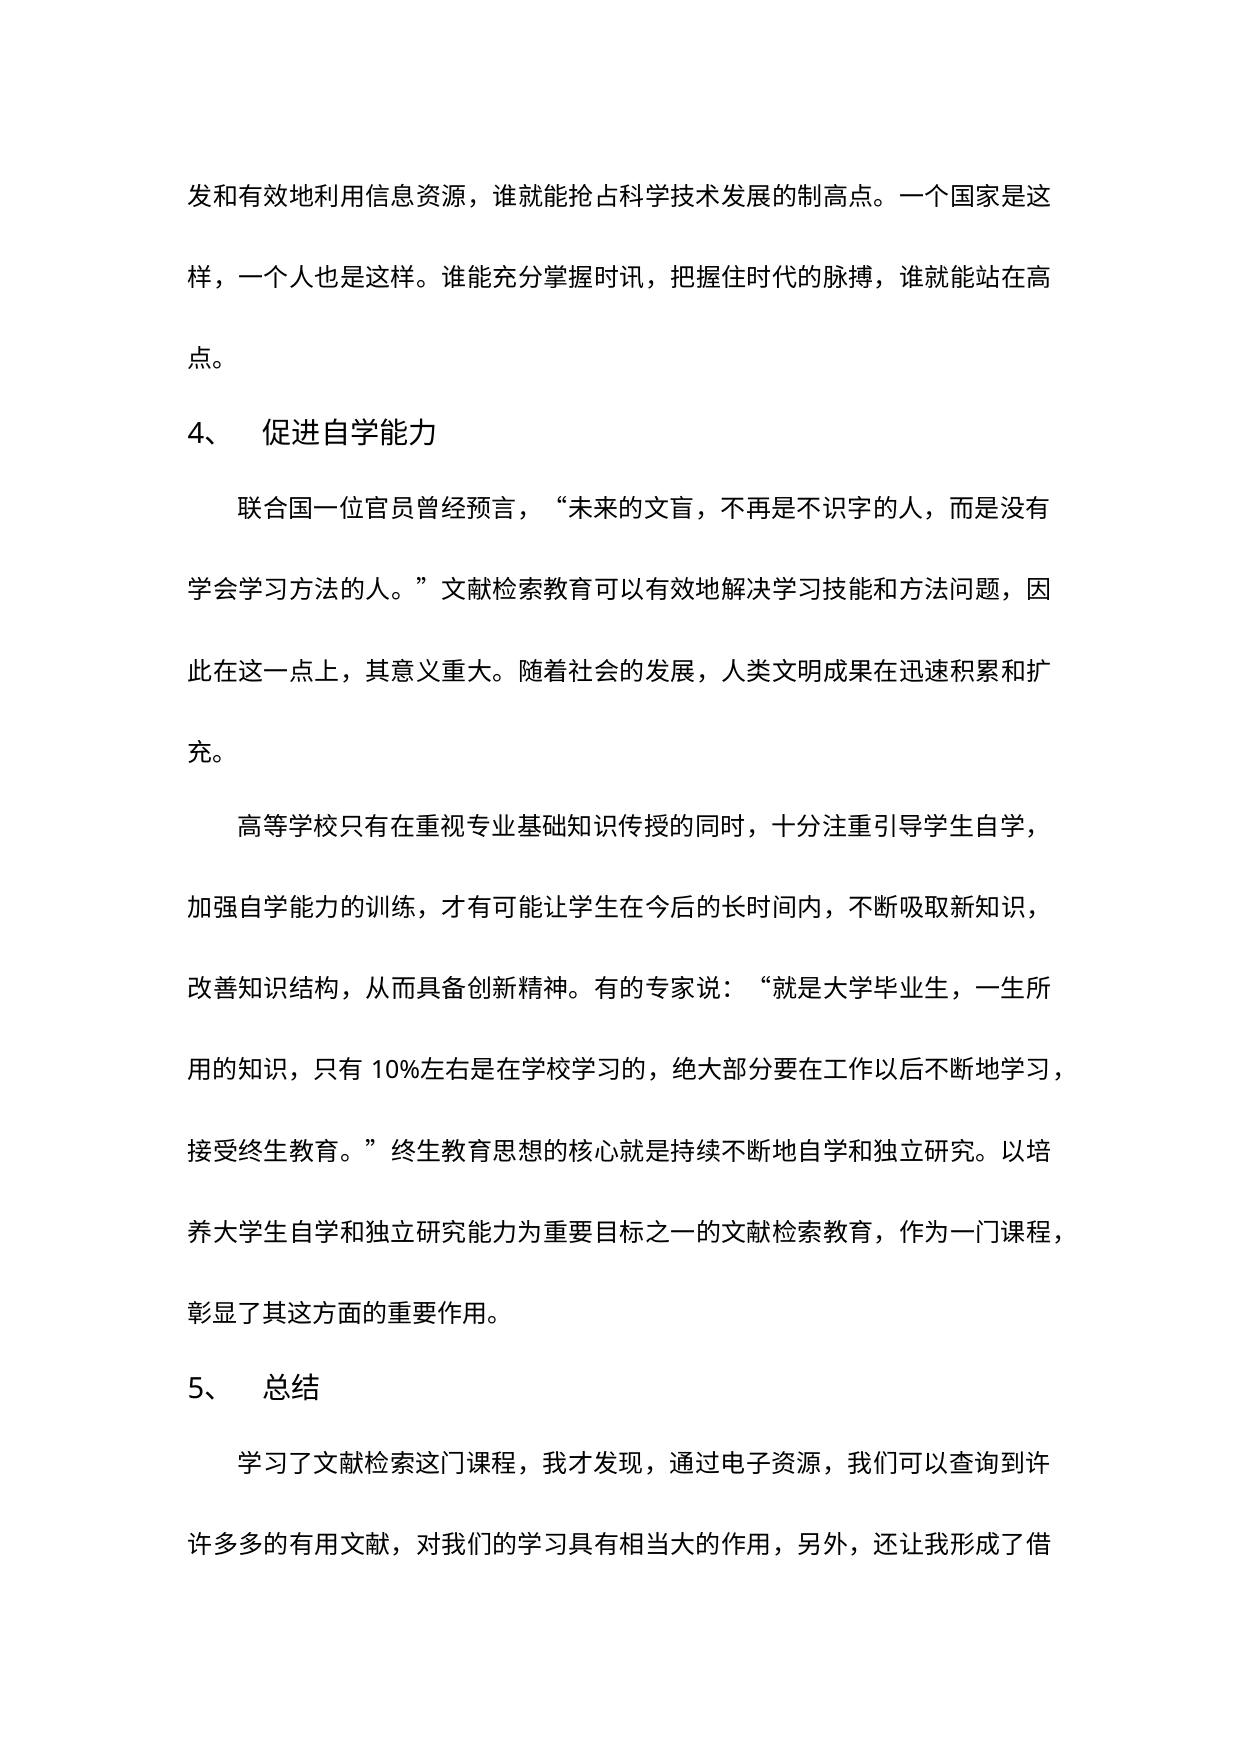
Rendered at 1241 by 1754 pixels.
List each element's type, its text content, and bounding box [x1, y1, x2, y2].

text 高等学校只有在重视专业基础知识传授的同时，十分注重引导学生自学，加强自学能力的训练，才有可能让学生在今后的长时间内，不断吸取新知识，改善知识结构，从而具备创新精神。有的专家说：“就是大学毕业生，一生所用的知识，只有 10%左右是在学校学习的，绝大部分要在工作以后不断地学习，接受终生教育。”终生教育思想的核心就是持续不断地自学和独立研究。以培养大学生自学和独立研究能力为重要目标之一的文献检索教育，作为一门课程，彰显了其这方面的重要作用。 [187, 792, 1053, 1344]
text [187, 1429, 1053, 1575]
list 总结 [187, 1353, 1053, 1418]
text 联合国一位官员曾经预言，“未来的文盲，不再是不识字的人，而是没有学会学习方法的人。”文献检索教育可以有效地解决学习技能和方法问题，因此在这一点上，其意义重大。随着社会的发展，人类文明成果在迅速积累和扩充。 [187, 474, 1053, 783]
list 促进自学能力 [187, 398, 1053, 463]
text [187, 162, 1053, 389]
